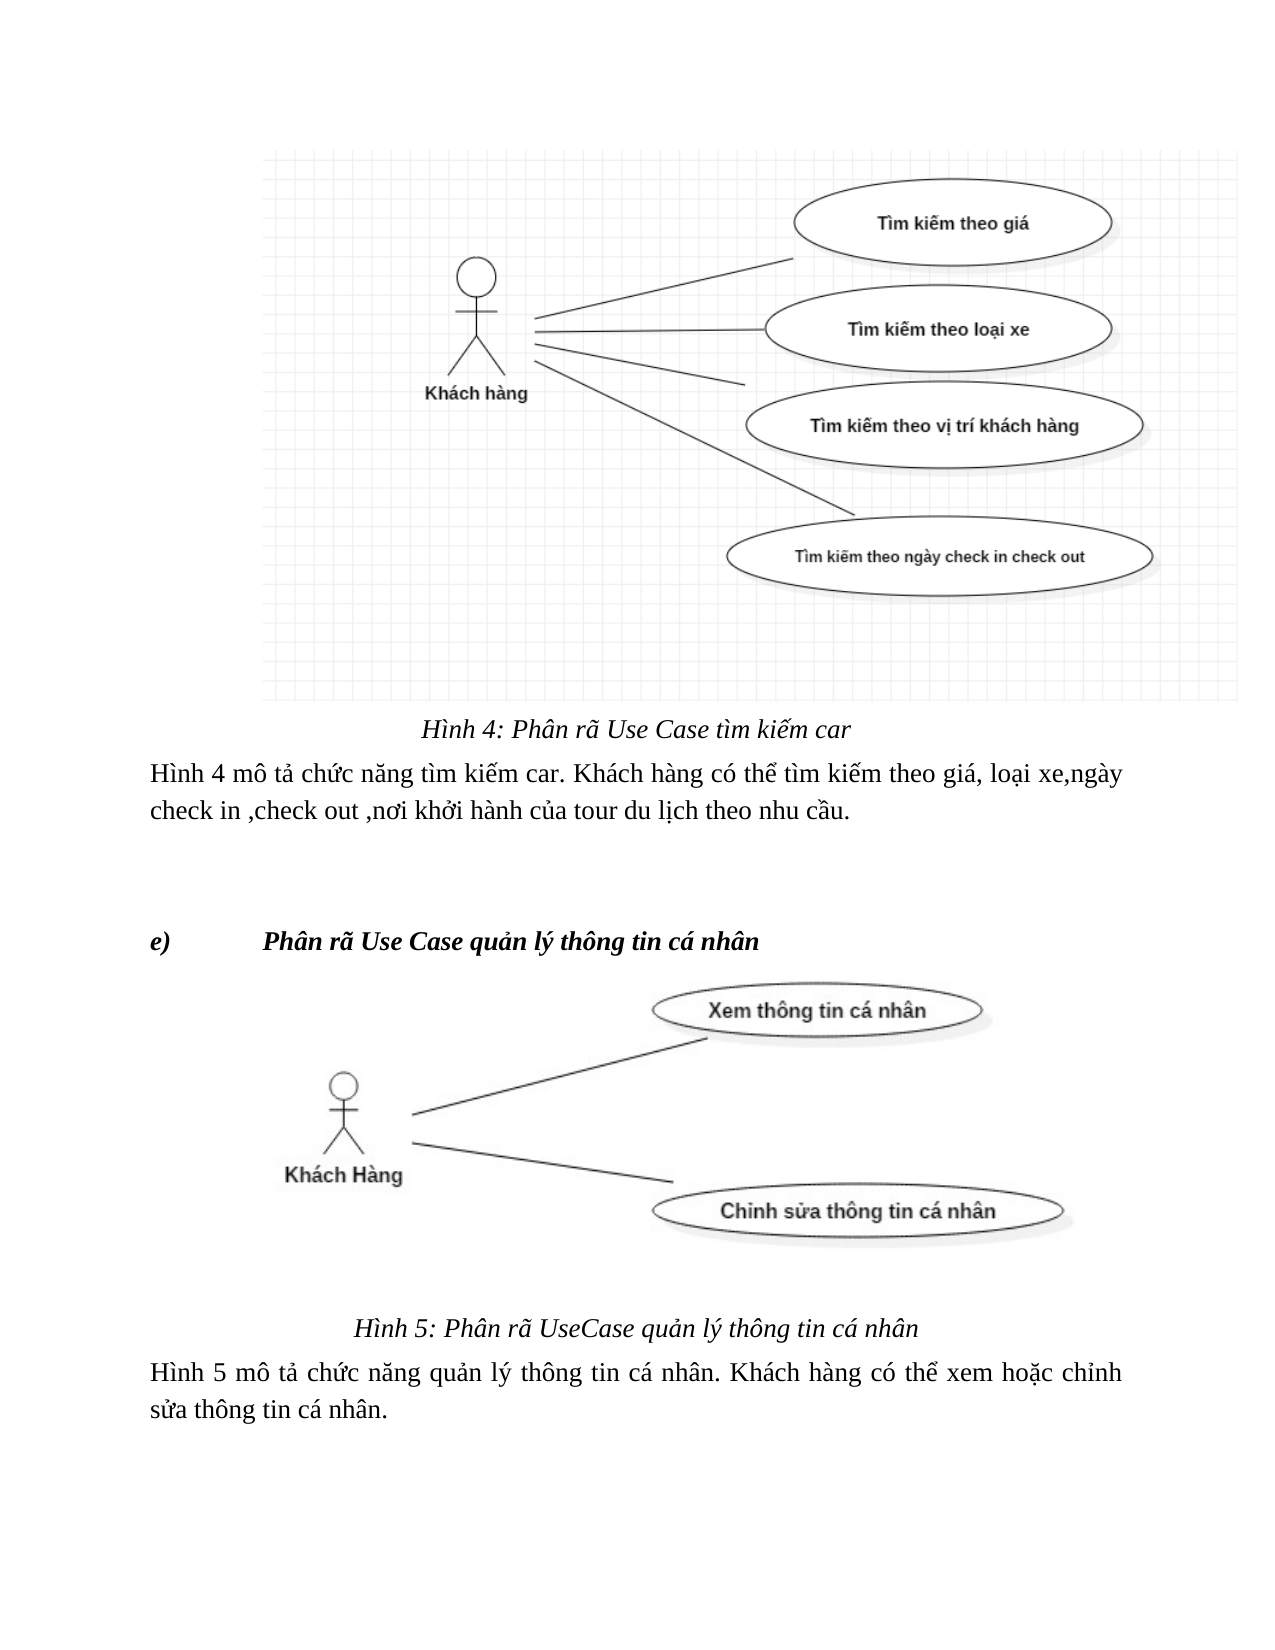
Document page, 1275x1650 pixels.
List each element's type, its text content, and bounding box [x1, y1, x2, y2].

picture [262, 968, 1125, 1300]
picture [262, 150, 1238, 702]
text Hình 5 mô tả chức năng quản lý thông tin cá nhân. Khách hàng có thể xem hoặc chỉnh sửa thông tin cá nhân. [150, 1356, 1125, 1424]
list Phân rã Use Case quản lý thông tin cá nhân [150, 925, 1125, 956]
text Hình 4 mô tả chức năng tìm kiếm car. Khách hàng có thể tìm kiếm theo giá, loại xe,ngày check in ,check out ,nơi khởi hành của tour du lịch theo nhu cầu. [150, 757, 1125, 826]
